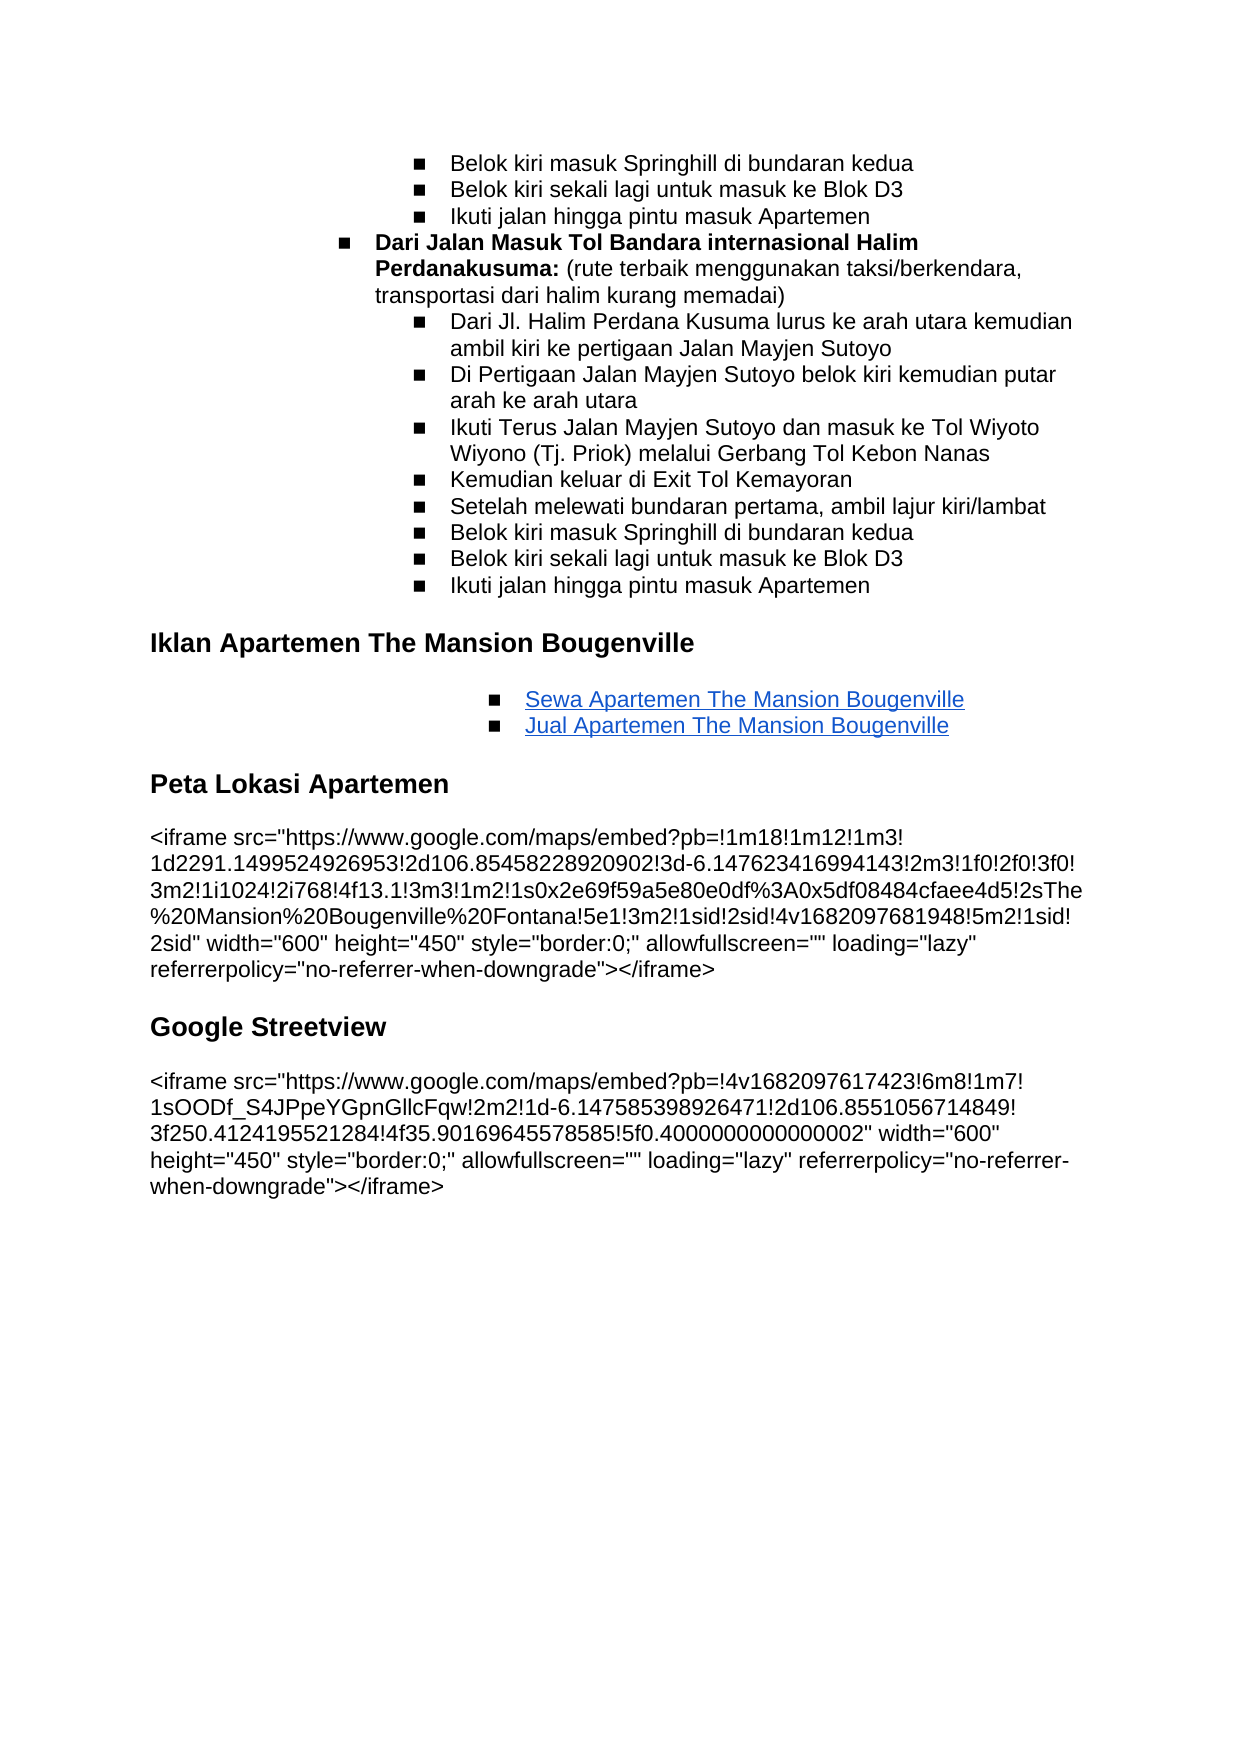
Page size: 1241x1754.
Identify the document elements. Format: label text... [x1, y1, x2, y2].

text <iframe src="https://www.google.com/maps/embed?pb=!4v1682097617423!6m8!1m7!1sOODf_S4JPpeYGpnGllcFqw!2m2!1d-6.147585398926471!2d106.8551056714849!3f250.4124195521284!4f35.90169645578585!5f0.4000000000000002" width="600" height="450" style="border:0;" allowfullscreen="" loading="lazy" referrerpolicy="no-referrer-when-downgrade"></iframe> [150, 1068, 1090, 1199]
list Dari Jl. Halim Perdana Kusuma lurus ke arah utara kemudian ambil kiri ke pertigaan Jalan Mayjen Sutoyo [412, 308, 1090, 361]
list Jual Apartemen The Mansion Bougenville [487, 712, 1090, 739]
list Belok kiri sekali lagi untuk masuk ke Blok D3 [412, 176, 1090, 203]
list Setelah melewati bundaran pertama, ambil lajur kiri/lambat [412, 493, 1090, 519]
list Dari Jalan Masuk Tol Bandara internasional Halim Perdanakusuma: (rute terbaik menggunakan taksi/berkendara, transportasi dari halim kurang memadai) [337, 229, 1090, 308]
subtitle Iklan Apartemen The Mansion Bougenville [150, 627, 1090, 658]
subtitle Google Streetview [150, 1011, 1090, 1043]
subtitle Peta Lokasi Apartemen [150, 768, 1090, 799]
list Sewa Apartemen The Mansion Bougenville [487, 686, 1090, 712]
list Ikuti Terus Jalan Mayjen Sutoyo dan masuk ke Tol Wiyoto Wiyono (Tj. Priok) melalui Gerbang Tol Kebon Nanas [412, 413, 1090, 466]
list Belok kiri masuk Springhill di bundaran kedua [412, 519, 1090, 545]
list Kemudian keluar di Exit Tol Kemayoran [412, 466, 1090, 493]
text <iframe src="https://www.google.com/maps/embed?pb=!1m18!1m12!1m3!1d2291.1499524926953!2d106.85458228920902!3d-6.147623416994143!2m3!1f0!2f0!3f0!3m2!1i1024!2i768!4f13.1!3m3!1m2!1s0x2e69f59a5e80e0df%3A0x5df08484cfaee4d5!2sThe%20Mansion%20Bougenville%20Fontana!5e1!3m2!1sid!2sid!4v1682097681948!5m2!1sid!2sid" width="600" height="450" style="border:0;" allowfullscreen="" loading="lazy" referrerpolicy="no-referrer-when-downgrade"></iframe> [150, 824, 1090, 982]
list Belok kiri masuk Springhill di bundaran kedua [412, 150, 1090, 176]
list Di Pertigaan Jalan Mayjen Sutoyo belok kiri kemudian putar arah ke arah utara [412, 361, 1090, 413]
list Belok kiri sekali lagi untuk masuk ke Blok D3 [412, 545, 1090, 572]
list Ikuti jalan hingga pintu masuk Apartemen [412, 203, 1090, 229]
list Ikuti jalan hingga pintu masuk Apartemen [412, 572, 1090, 598]
